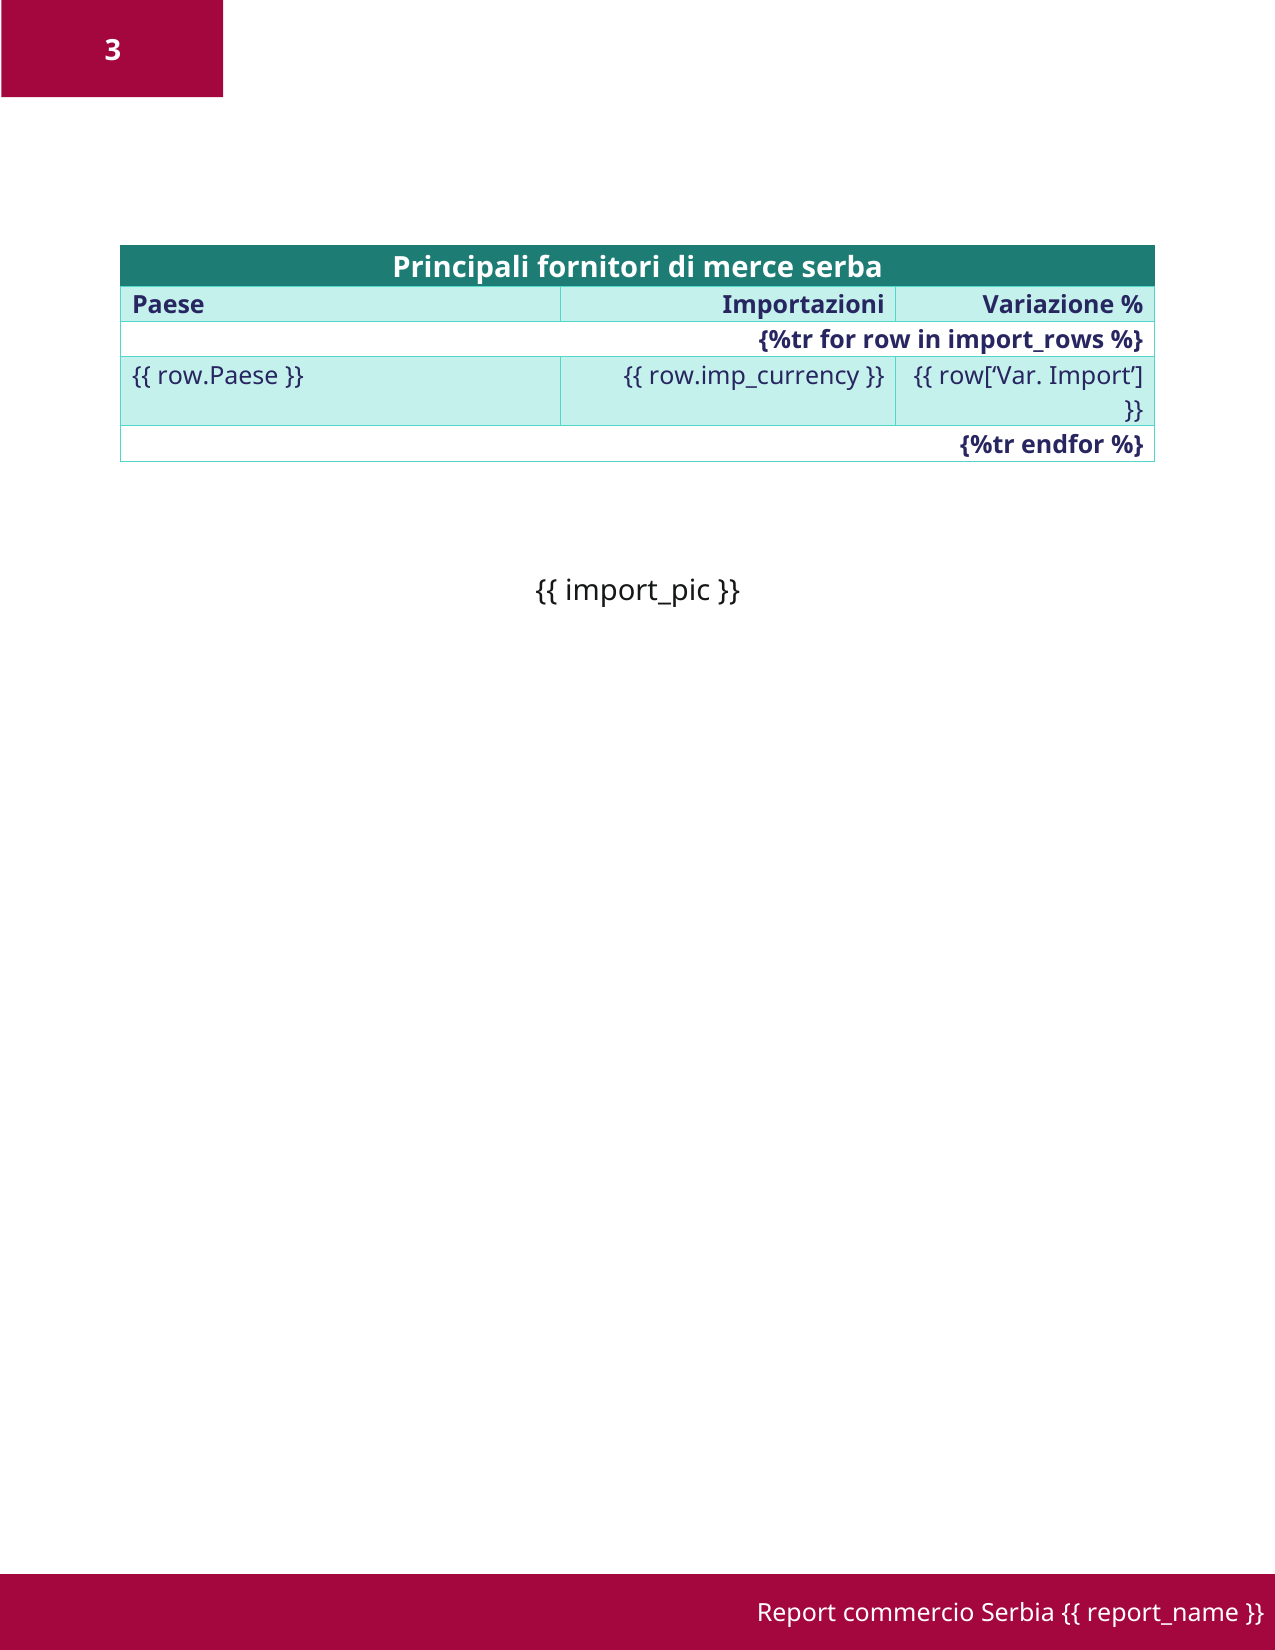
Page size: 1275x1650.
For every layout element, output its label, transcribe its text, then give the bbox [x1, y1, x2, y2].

table_cell {{ row.Paese }} [121, 357, 560, 425]
table_cell Paese [121, 287, 560, 321]
table_cell {%tr for row in import_rows %} [121, 322, 1154, 356]
table_header Principali fornitori di merce serba [121, 246, 1154, 286]
table_cell {%tr endfor %} [121, 426, 1154, 461]
table_cell {{ row.imp_currency }} [561, 357, 895, 425]
table_cell Importazioni [561, 287, 895, 321]
text {{ import_pic }} [120, 569, 1155, 609]
table_cell {{ row[‘Var. Import’] }} [896, 357, 1154, 425]
table_cell Variazione % [896, 287, 1154, 321]
